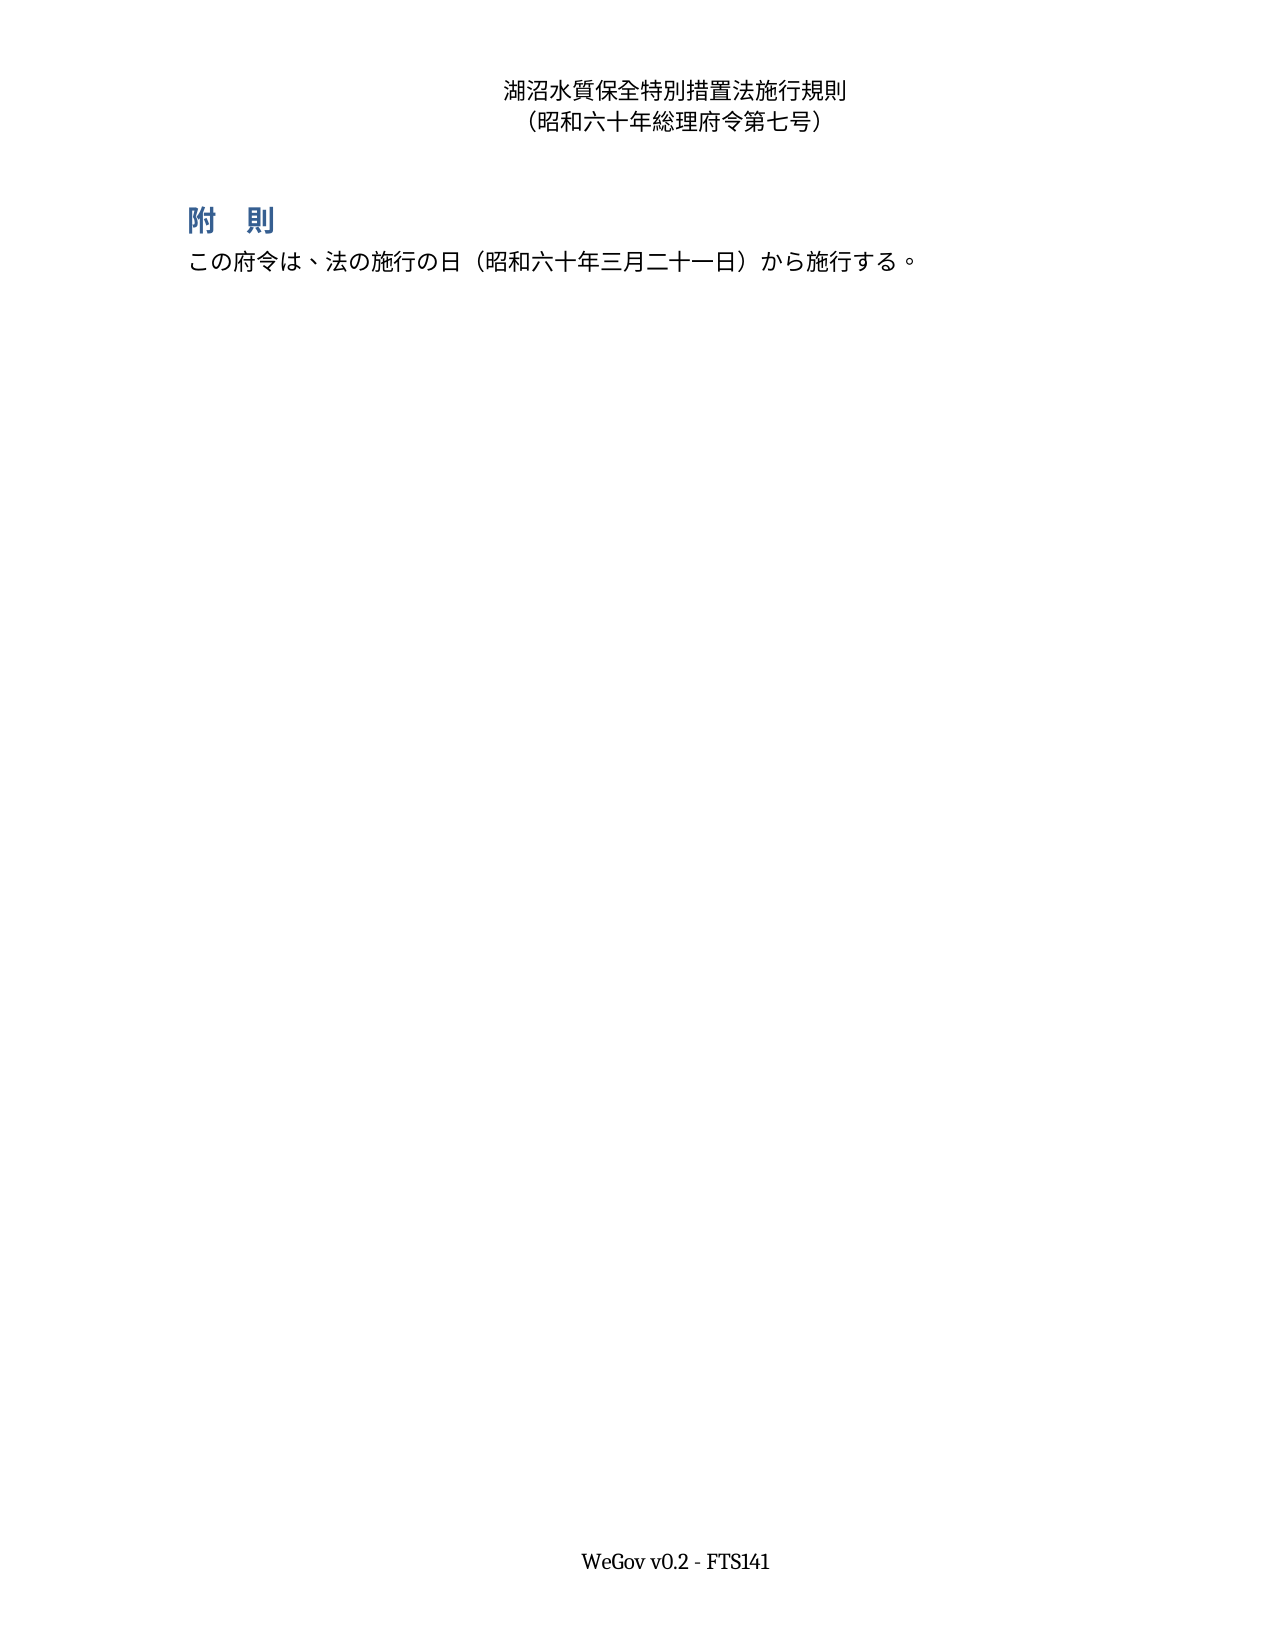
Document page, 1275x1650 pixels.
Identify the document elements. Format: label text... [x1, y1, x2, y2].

subtitle 附 則 [187, 200, 1087, 240]
text この府令は、法の施行の日（昭和六十年三月二十一日）から施行する。 [187, 246, 1087, 277]
